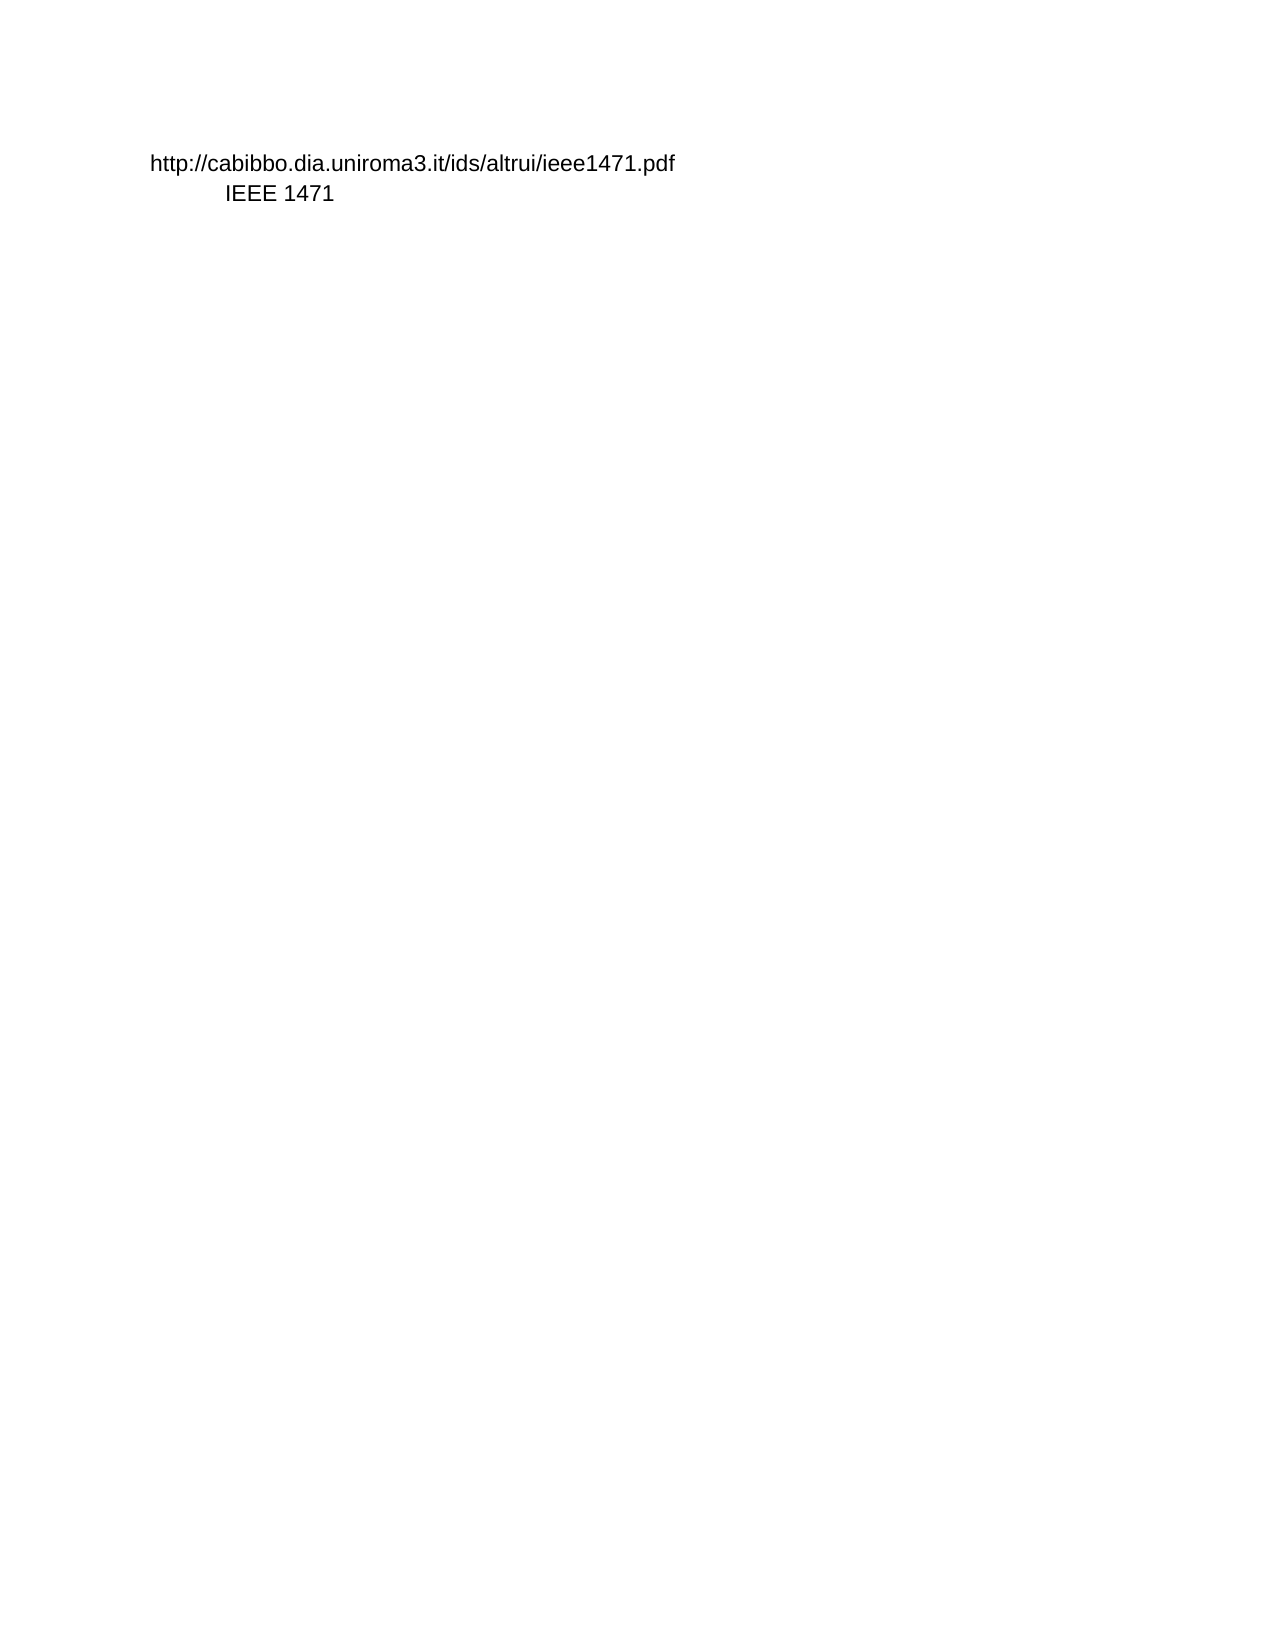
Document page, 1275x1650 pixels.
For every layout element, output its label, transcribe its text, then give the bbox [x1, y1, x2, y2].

text IEEE 1471 [150, 180, 1125, 207]
text http://cabibbo.dia.uniroma3.it/ids/altrui/ieee1471.pdf [150, 150, 1125, 176]
